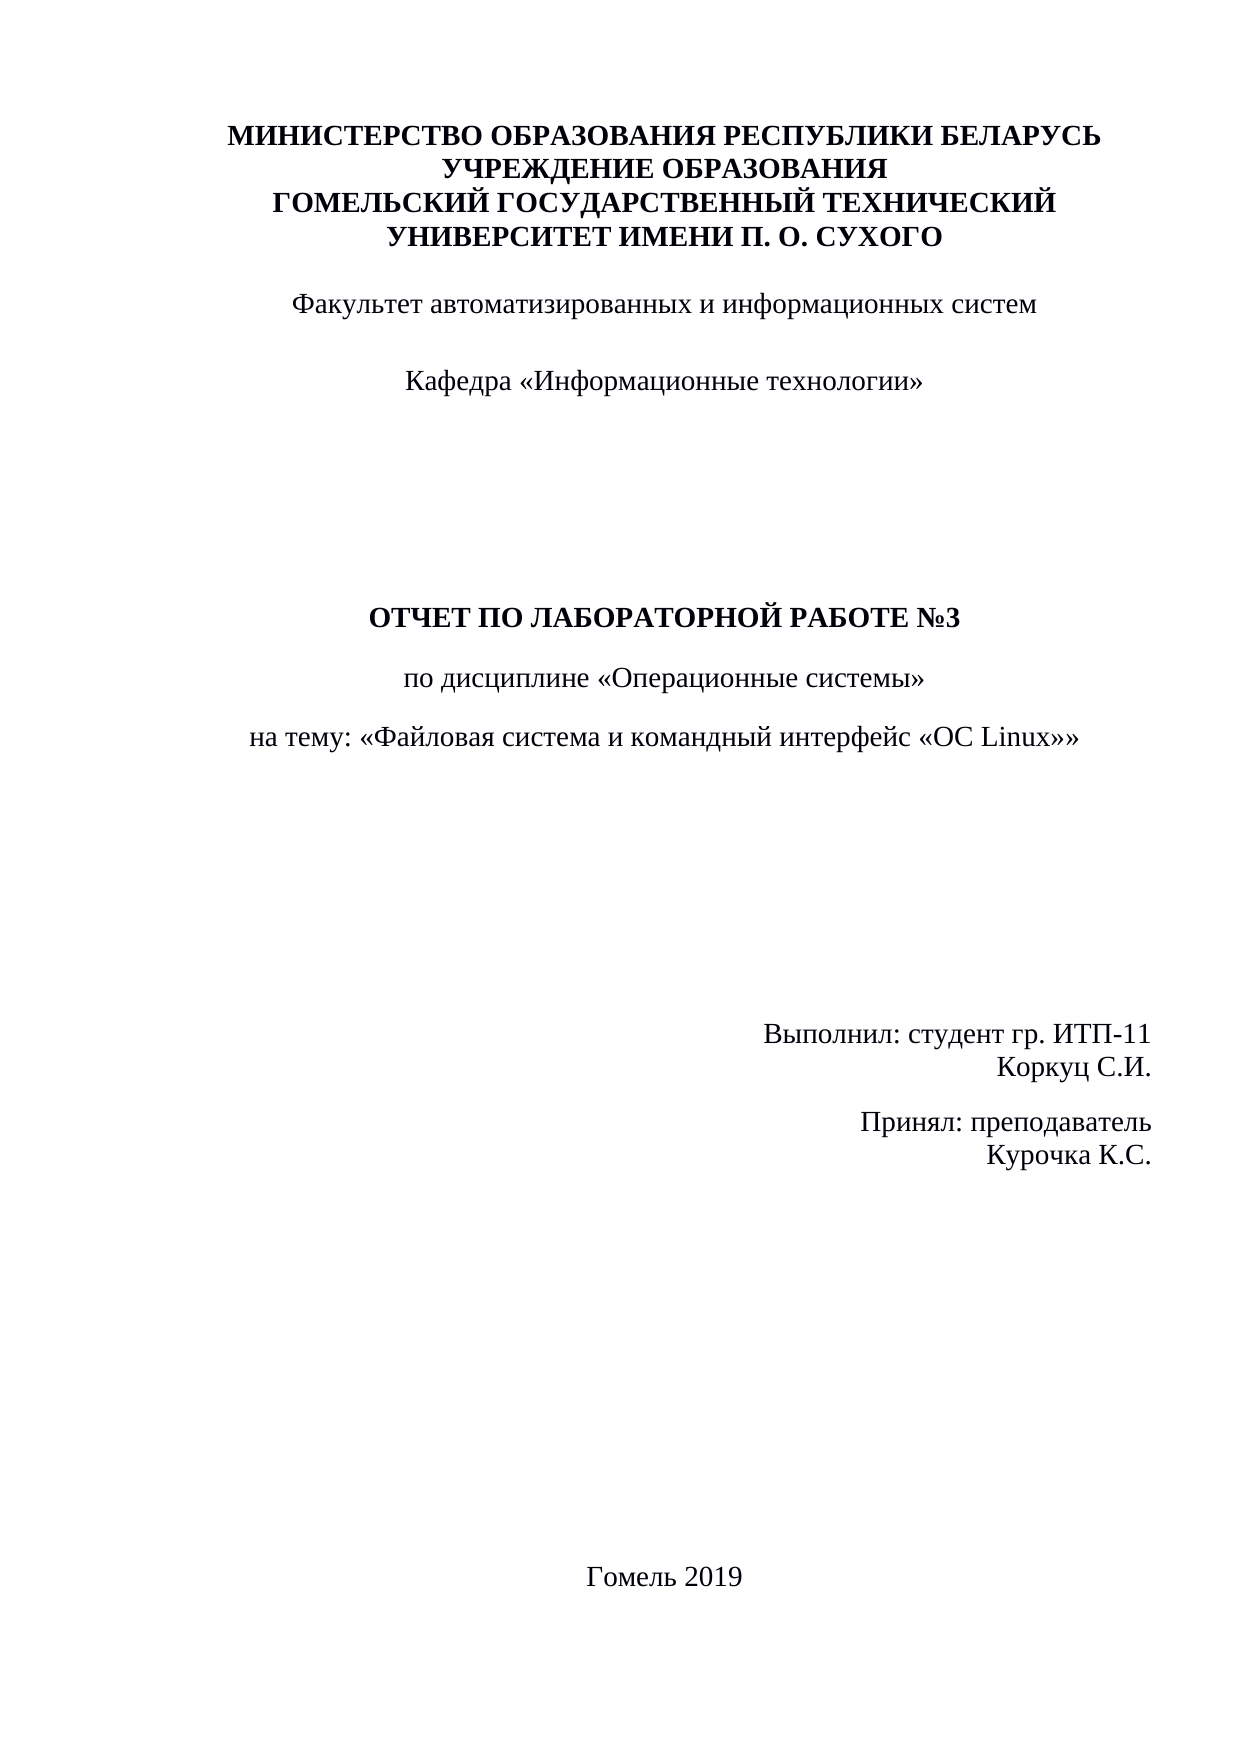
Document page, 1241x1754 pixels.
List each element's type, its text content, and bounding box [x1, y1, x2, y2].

text Гомель 2019 [177, 1559, 1152, 1593]
text Принял: преподаватель Курочка К.С. [177, 1104, 1152, 1171]
text УЧРЕЖДЕНИЕ ОБРАЗОВАНИЯ [177, 152, 1152, 185]
text на тему: «Файловая система и командный интерфейс «ОС Linux»» [177, 719, 1152, 753]
text Коркуц С.И. [177, 1049, 1152, 1083]
text ОТЧЕТ ПО ЛАБОРАТОРНОЙ РАБОТЕ №3 [177, 600, 1152, 634]
text МИНИСТЕРСТВО ОБРАЗОВАНИЯ РЕСПУБЛИКИ БЕЛАРУСЬ [177, 118, 1152, 152]
text Факультет автоматизированных и информационных систем [177, 286, 1152, 319]
text УНИВЕРСИТЕТ ИМЕНИ П. О. СУХОГО [177, 219, 1152, 252]
text Кафедра «Информационные технологии» [177, 363, 1152, 396]
text по дисциплине «Операционные системы» [177, 660, 1152, 693]
text ГОМЕЛЬСКИЙ ГОСУДАРСТВЕННЫЙ ТЕХНИЧЕСКИЙ [177, 185, 1152, 219]
text Выполнил: студент гр. ИТП-11 [177, 1016, 1152, 1049]
